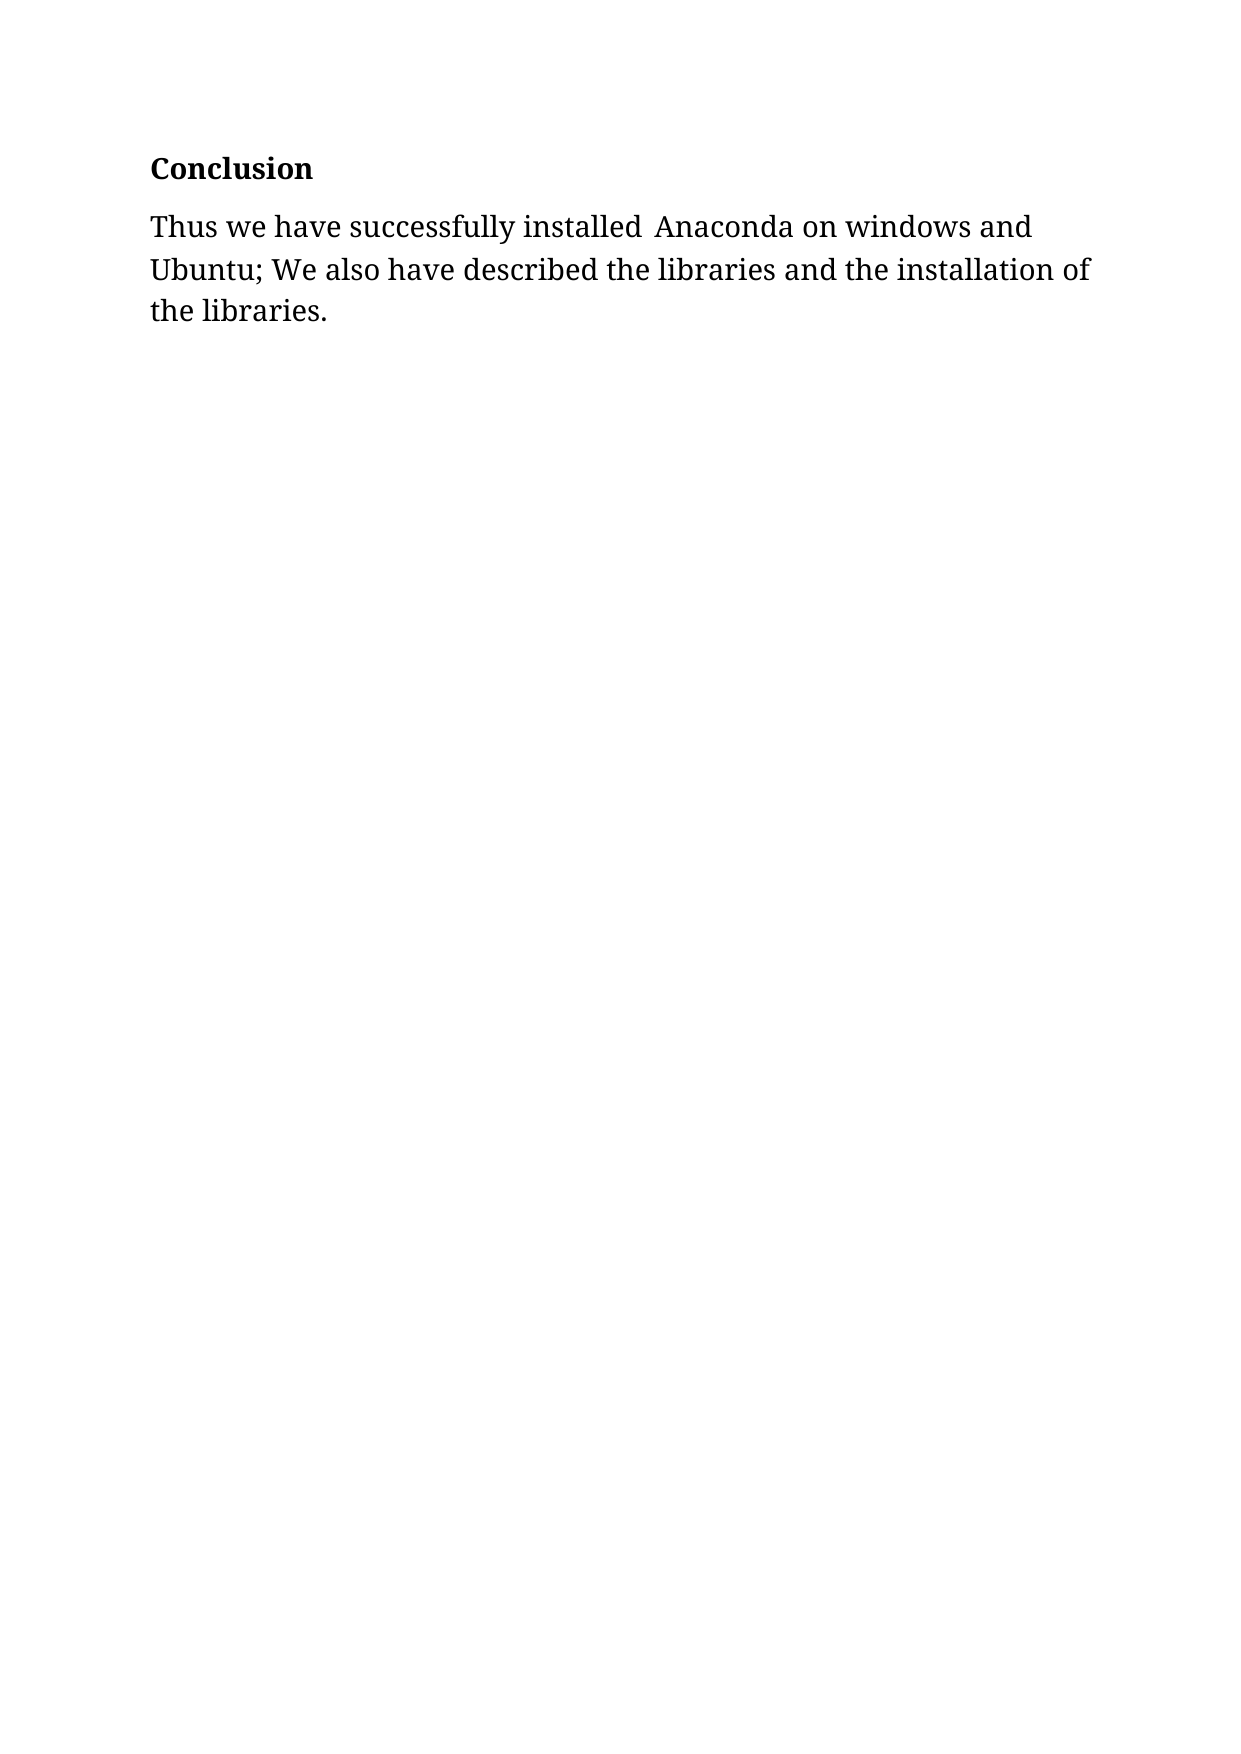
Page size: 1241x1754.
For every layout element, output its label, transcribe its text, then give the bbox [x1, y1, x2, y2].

text Thus we have successfully installed Anaconda on windows and Ubuntu; We also have described the libraries and the installation of the libraries. [150, 207, 1091, 330]
subtitle Conclusion [150, 148, 1223, 188]
